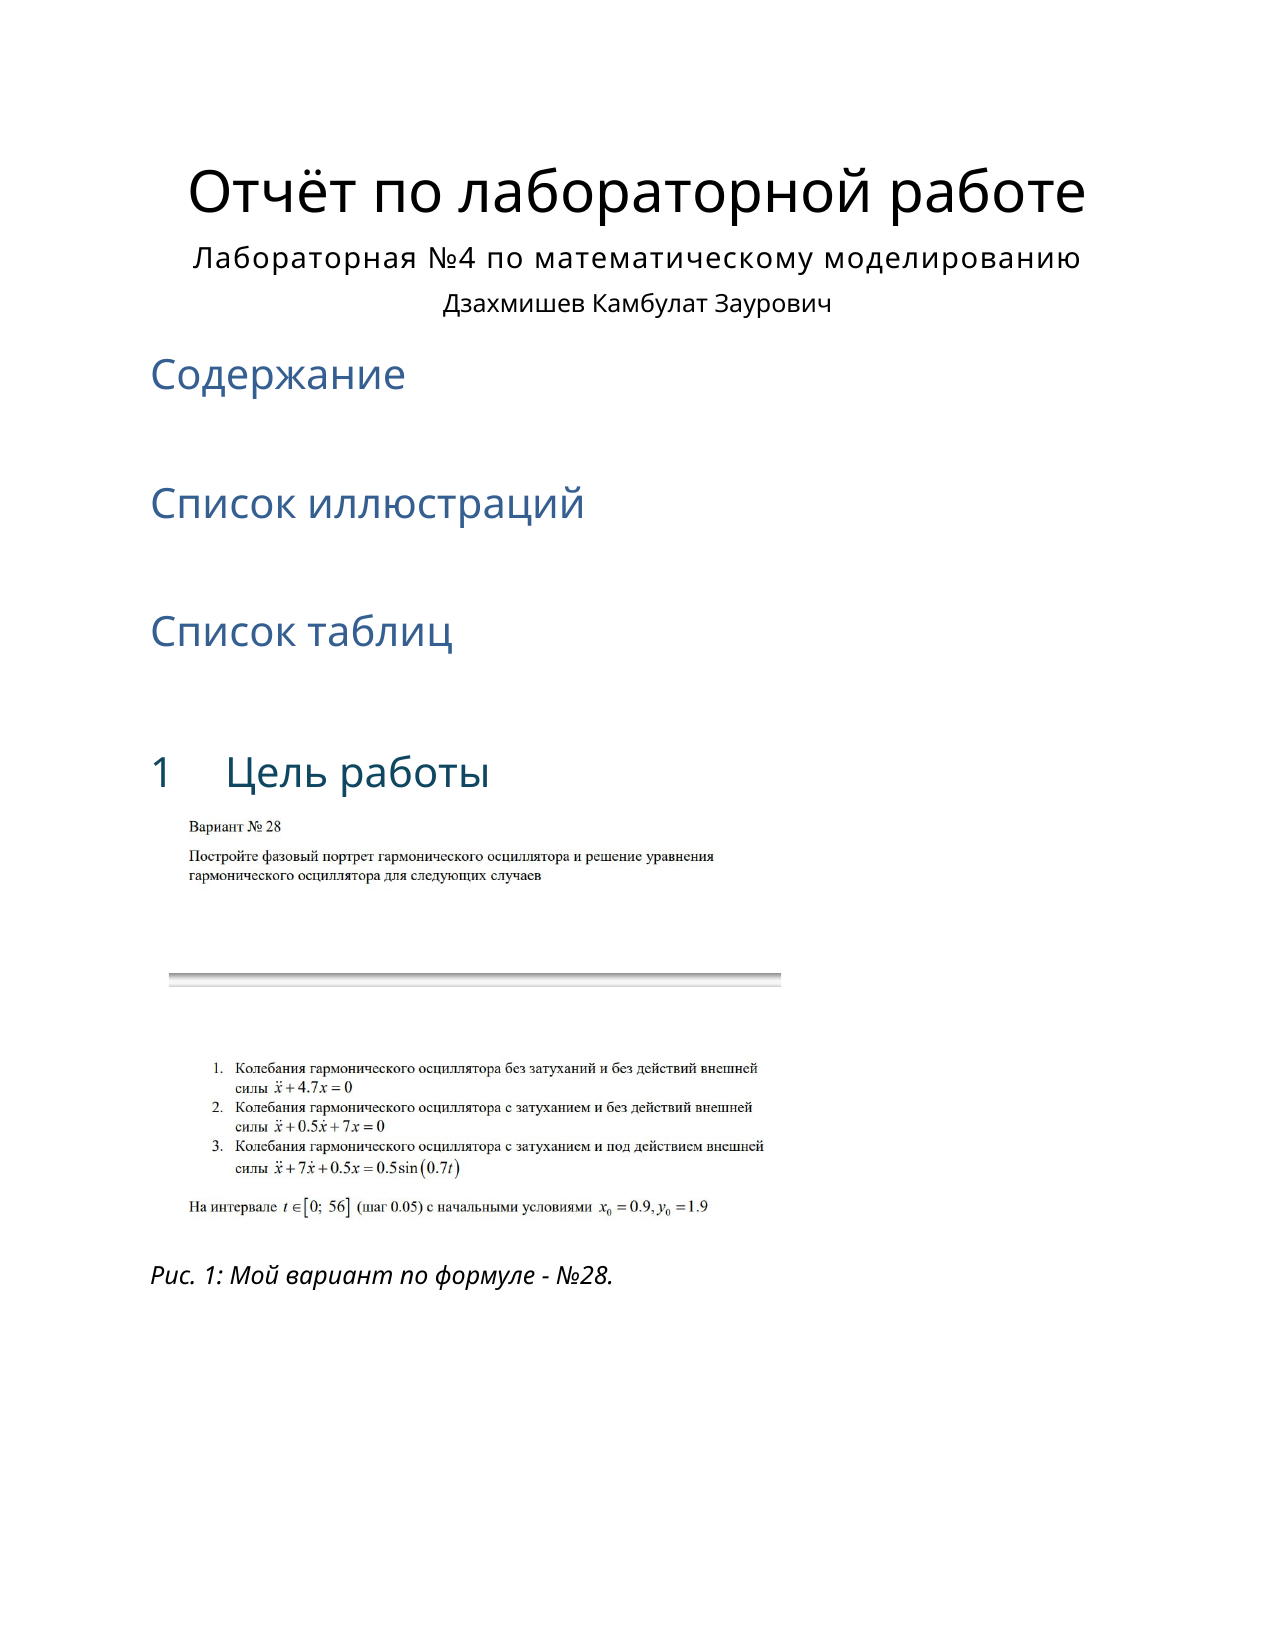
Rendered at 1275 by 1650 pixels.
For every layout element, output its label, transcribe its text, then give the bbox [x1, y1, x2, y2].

subtitle 1 Цель работы [150, 743, 1125, 800]
title Отчёт по лабораторной работе [150, 150, 1125, 229]
picture [168, 808, 782, 1237]
subtitle Лабораторная №4 по математическому моделированию [150, 238, 1125, 277]
text Дзахмишев Камбулат Заурович [150, 286, 1125, 320]
text Рис. 1: Мой вариант по формуле - №28. [150, 1257, 1125, 1291]
